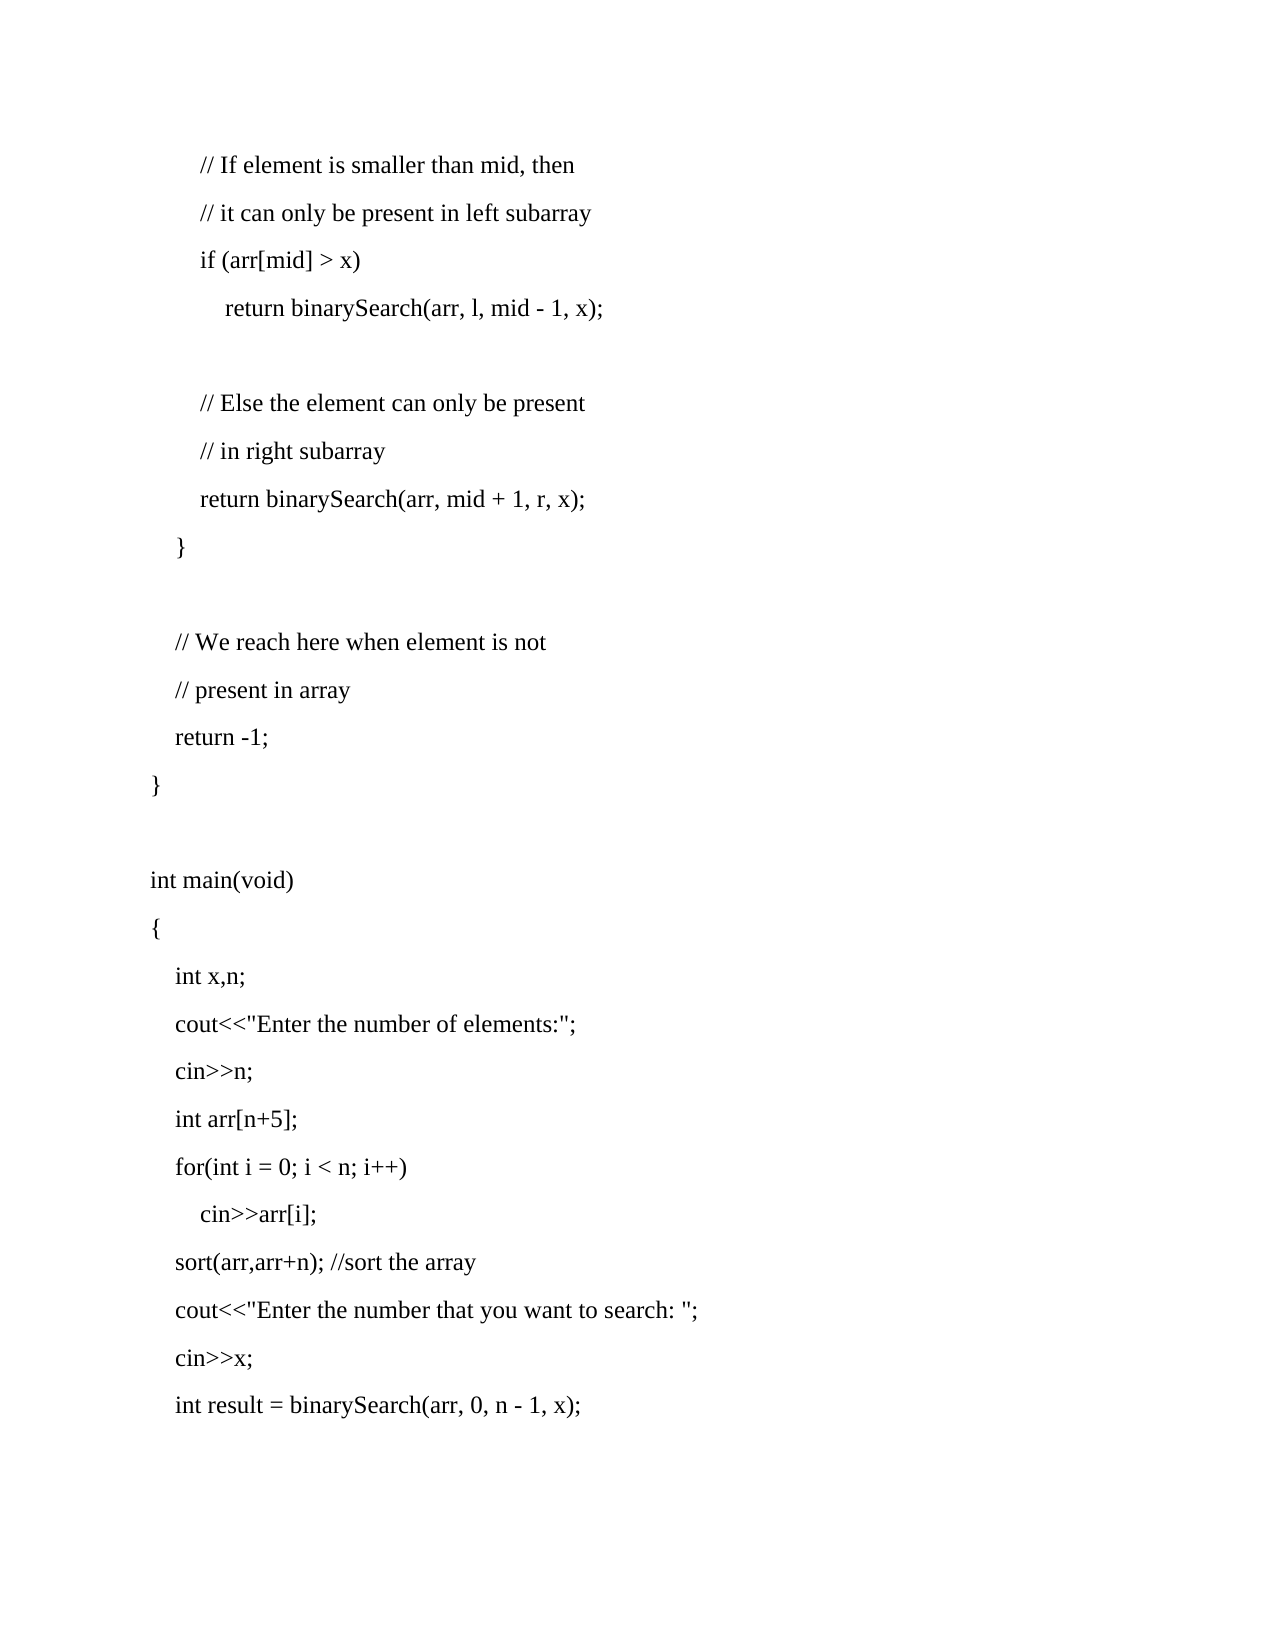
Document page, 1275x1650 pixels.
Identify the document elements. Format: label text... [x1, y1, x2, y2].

text cin>>n; [150, 1056, 1125, 1085]
text if (arr[mid] > x) [150, 245, 1125, 274]
text cin>>arr[i]; [150, 1199, 1125, 1228]
text // it can only be present in left subarray [150, 198, 1125, 226]
text return binarySearch(arr, l, mid - 1, x); [150, 293, 1125, 322]
text } [150, 532, 1125, 560]
text return binarySearch(arr, mid + 1, r, x); [150, 484, 1125, 513]
text // Else the element can only be present [150, 388, 1125, 417]
text for(int i = 0; i < n; i++) [150, 1152, 1125, 1181]
text int arr[n+5]; [150, 1104, 1125, 1133]
text // If element is smaller than mid, then [150, 150, 1125, 179]
text int result = binarySearch(arr, 0, n - 1, x); [150, 1390, 1125, 1419]
text // We reach here when element is not [150, 627, 1125, 656]
text cin>>x; [150, 1343, 1125, 1371]
text } [150, 770, 1125, 799]
text int main(void) [150, 866, 1125, 894]
text sort(arr,arr+n); //sort the array [150, 1247, 1125, 1276]
text return -1; [150, 722, 1125, 751]
text { [150, 913, 1125, 942]
text int x,n; [150, 961, 1125, 990]
text cout<<"Enter the number that you want to search: "; [150, 1295, 1125, 1324]
text cout<<"Enter the number of elements:"; [150, 1009, 1125, 1037]
text // present in array [150, 675, 1125, 703]
text // in right subarray [150, 436, 1125, 465]
